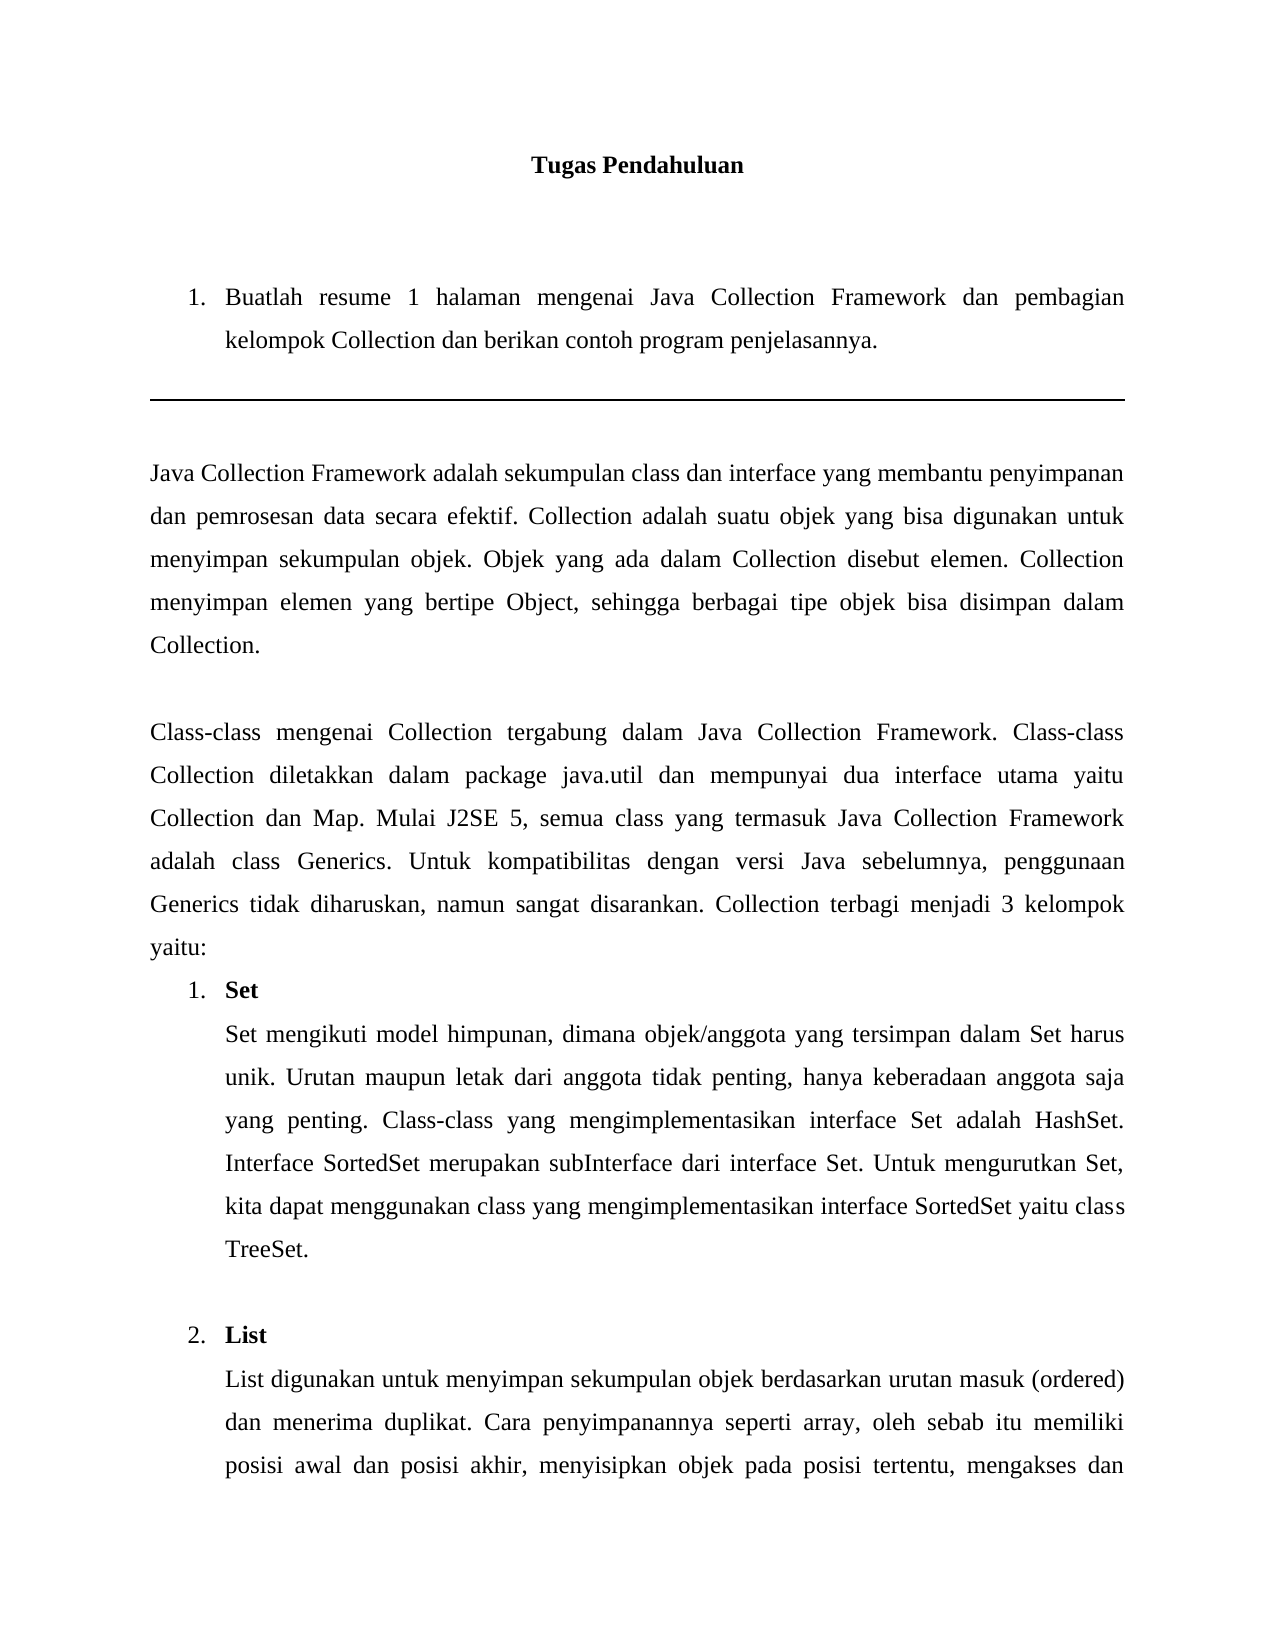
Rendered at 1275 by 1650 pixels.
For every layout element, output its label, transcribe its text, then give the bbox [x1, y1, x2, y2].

list Set mengikuti model himpunan, dimana objek/anggota yang tersimpan dalam Set harus unik. Urutan maupun letak dari anggota tidak penting, hanya keberadaan anggota saja yang penting. Class-class yang mengimplementasikan interface Set adalah HashSet. Interface SortedSet merupakan subInterface dari interface Set. Untuk mengurutkan Set, kita dapat menggunakan class yang mengimplementasikan interface SortedSet yaitu class TreeSet. [225, 1019, 1125, 1263]
list Set [187, 976, 1125, 1004]
text Class-class mengenai Collection tergabung dalam Java Collection Framework. Class-class Collection diletakkan dalam package java.util dan mempunyai dua interface utama yaitu Collection dan Map. Mulai J2SE 5, semua class yang termasuk Java Collection Framework adalah class Generics. Untuk kompatibilitas dengan versi Java sebelumnya, penggunaan Generics tidak diharuskan, namun sangat disarankan. Collection terbagi menjadi 3 kelompok yaitu: [150, 717, 1125, 961]
list List [187, 1321, 1125, 1349]
text Java Collection Framework adalah sekumpulan class dan interface yang membantu penyimpanan dan pemrosesan data secara efektif. Collection adalah suatu objek yang bisa digunakan untuk menyimpan sekumpulan objek. Objek yang ada dalam Collection disebut elemen. Collection menyimpan elemen yang bertipe Object, sehingga berbagai tipe objek bisa disimpan dalam Collection. [150, 458, 1125, 659]
text Tugas Pendahuluan [150, 150, 1125, 179]
list Buatlah resume 1 halaman mengenai Java Collection Framework dan pembagian kelompok Collection dan berikan contoh program penjelasannya. [187, 282, 1125, 354]
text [225, 1364, 1125, 1479]
